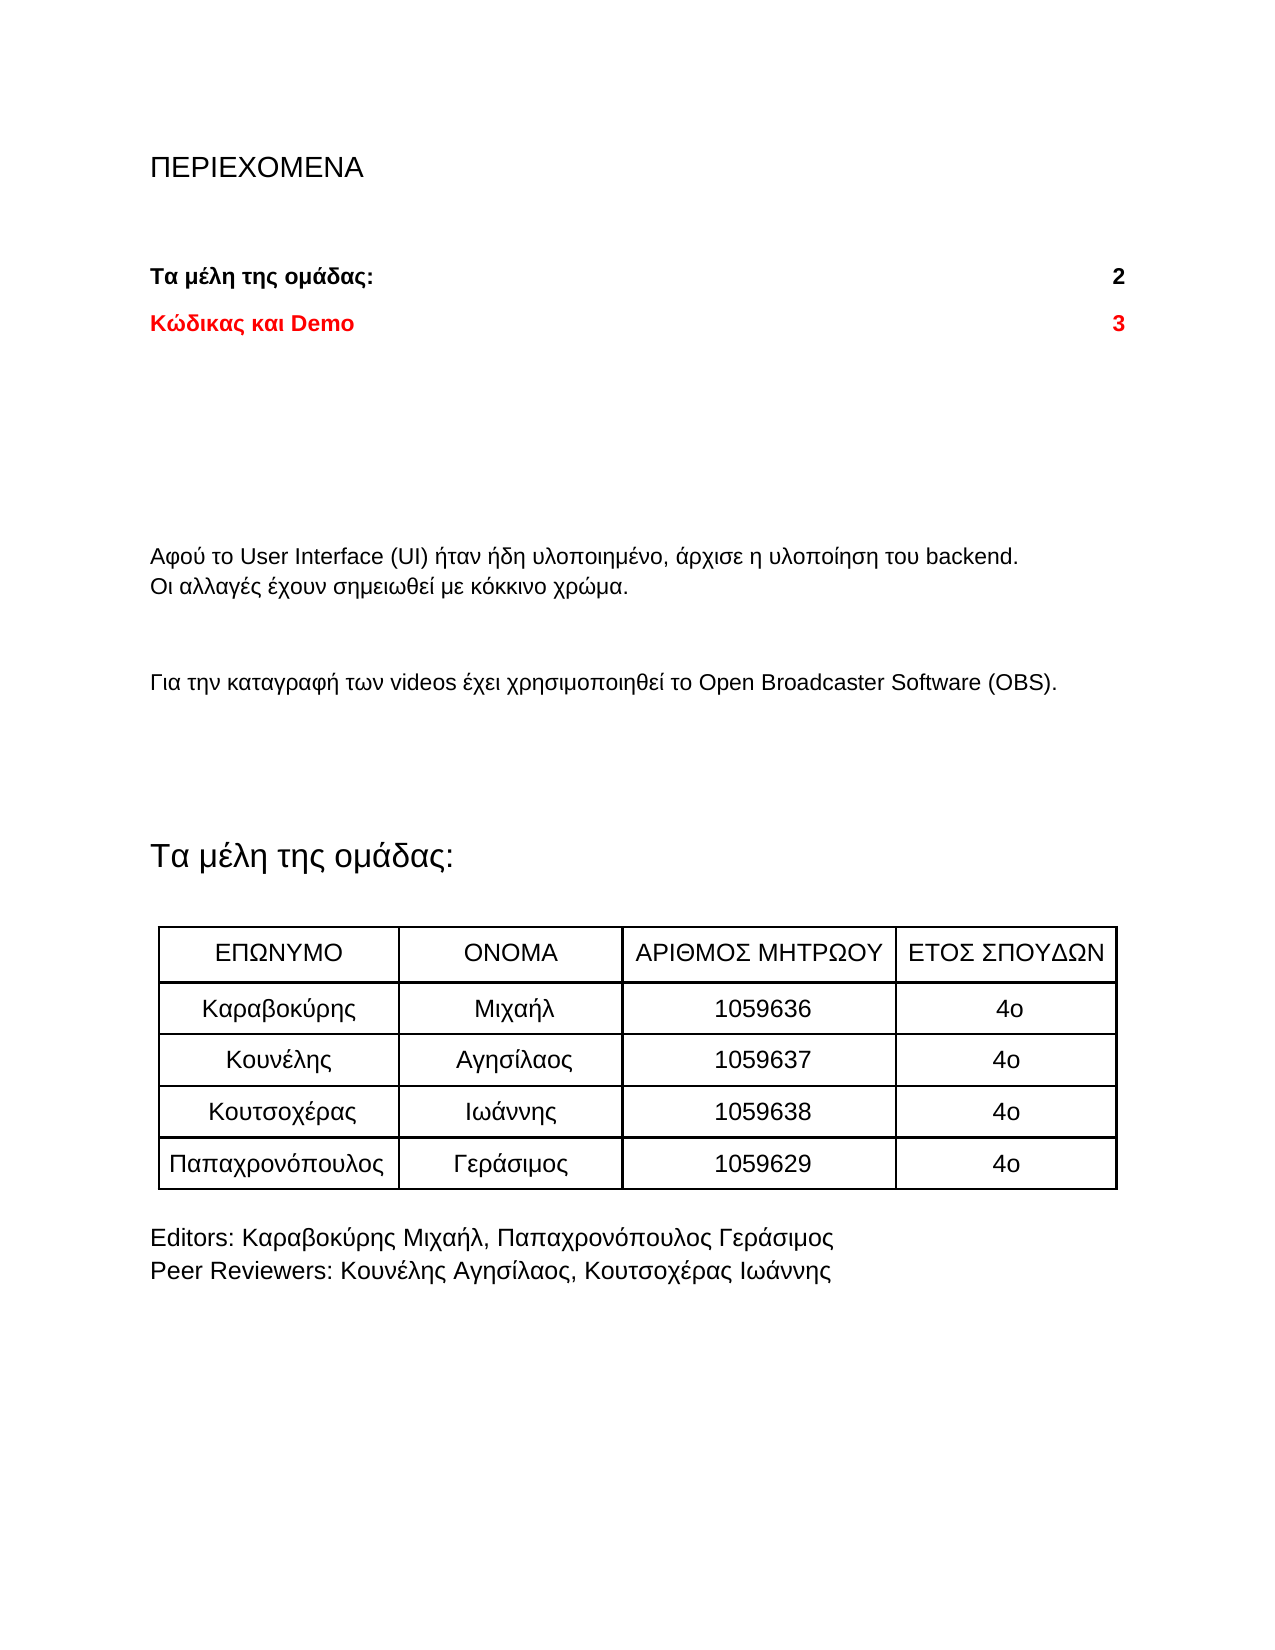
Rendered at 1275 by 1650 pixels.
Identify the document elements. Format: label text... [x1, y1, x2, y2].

table_cell 4ο [897, 1139, 1115, 1188]
text Για την καταγραφή των videos έχει χρησιμοποιηθεί το Open Broadcaster Software (OBS). [150, 669, 1125, 696]
table_cell Κουνέλης [160, 1035, 398, 1085]
table_header ΑΡΙΘΜΟΣ ΜΗΤΡΩΟΥ [624, 928, 895, 981]
table_cell 1059637 [624, 1035, 895, 1085]
table_cell 4ο [897, 1087, 1115, 1136]
table_cell 4ο [897, 1035, 1115, 1085]
table_cell Καραβοκύρης [160, 984, 398, 1033]
text ΠΕΡΙΕΧΟΜΕΝΑ [150, 150, 1125, 183]
table_cell Κουτσοχέρας [160, 1087, 398, 1136]
table_cell Μιχαήλ [400, 984, 621, 1033]
text Οι αλλαγές έχουν σημειωθεί με κόκκινο χρώμα. [150, 573, 1125, 599]
text Editors: Καραβοκύρης Μιχαήλ, Παπαχρονόπουλος Γεράσιμος [150, 1223, 1125, 1252]
table_cell 4ο [897, 984, 1115, 1033]
table_cell Αγησίλαος [400, 1035, 621, 1085]
table_header ΕΤΟΣ ΣΠΟΥΔΩΝ [897, 928, 1115, 981]
table_cell 1059638 [624, 1087, 895, 1136]
subtitle Τα μέλη της ομάδας: [150, 836, 1125, 874]
table_cell Ιωάννης [400, 1087, 621, 1136]
table_cell 1059629 [624, 1139, 895, 1188]
table_header ΕΠΩΝΥΜΟ [160, 928, 398, 981]
table_cell Παπαχρονόπουλος [160, 1139, 398, 1188]
table_cell 1059636 [624, 984, 895, 1033]
table_header ΟΝΟΜΑ [400, 928, 621, 981]
text Αφού το User Interface (UI) ήταν ήδη υλοποιημένο, άρχισε η υλοποίηση του backend. [150, 543, 1125, 569]
table_cell Γεράσιμος [400, 1139, 621, 1188]
text Peer Reviewers: Κουνέλης Αγησίλαος, Κουτσοχέρας Ιωάννης [150, 1256, 1125, 1285]
